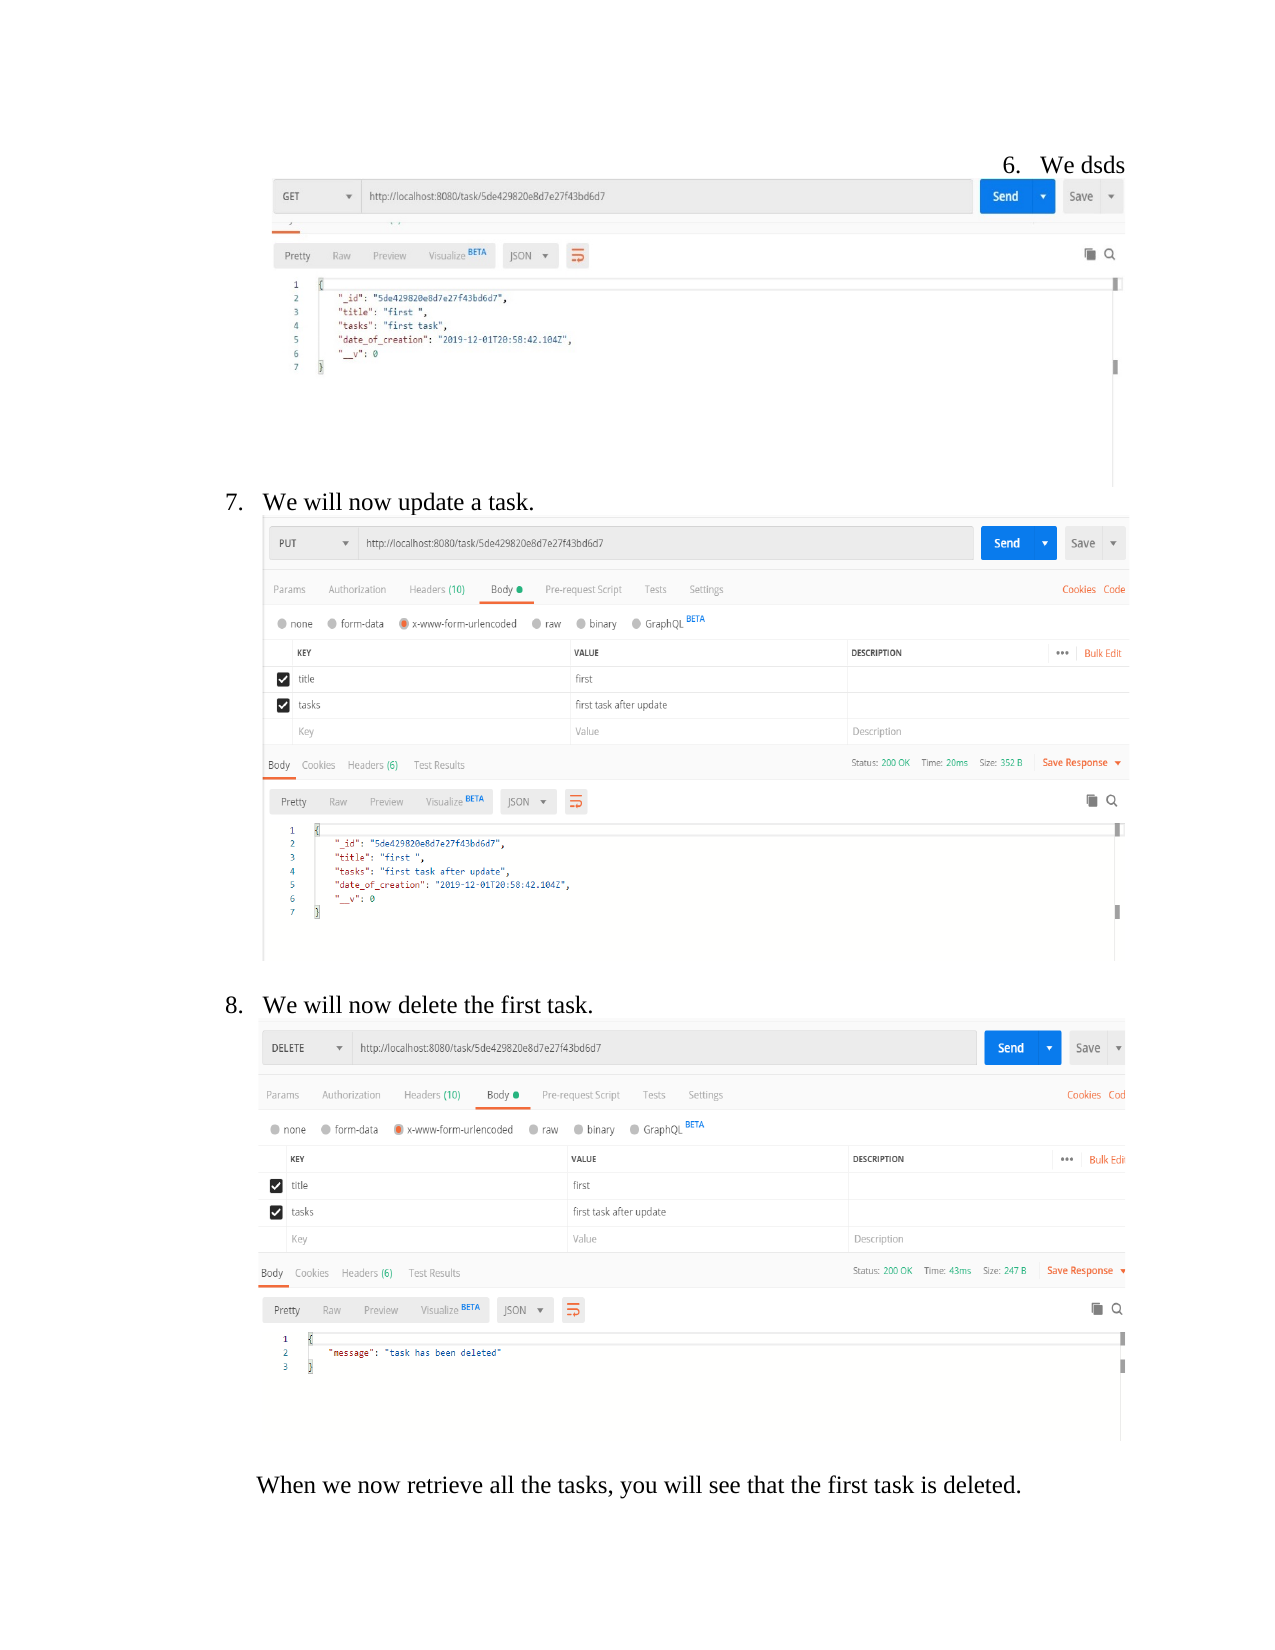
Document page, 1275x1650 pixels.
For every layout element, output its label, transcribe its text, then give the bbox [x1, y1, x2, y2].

picture [258, 1018, 1125, 1441]
picture [262, 515, 1130, 961]
list We will now update a task. [225, 487, 1125, 516]
list We will now delete the first task. [225, 990, 1125, 1018]
text When we now retrieve all the tasks, you will see that the first task is deleted. [150, 1470, 1125, 1498]
picture [271, 178, 1125, 487]
